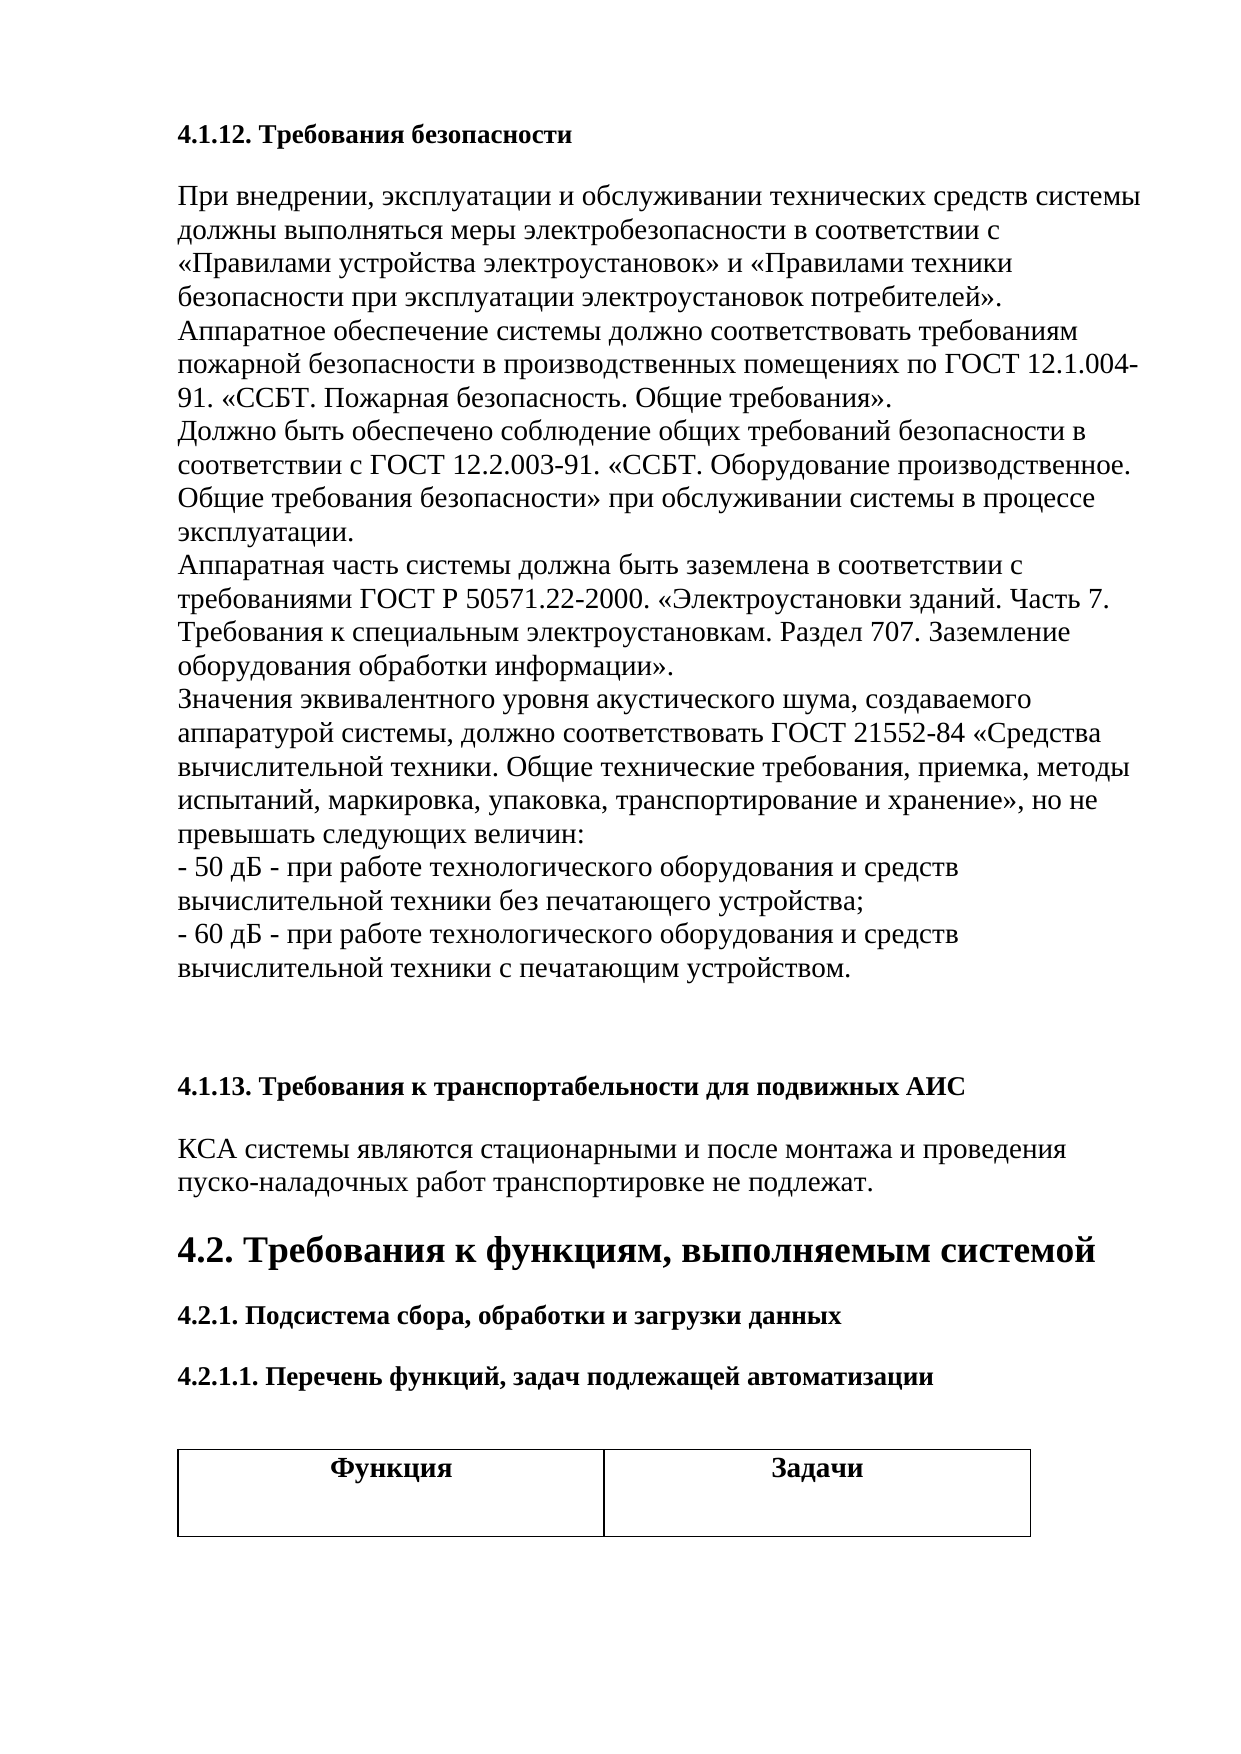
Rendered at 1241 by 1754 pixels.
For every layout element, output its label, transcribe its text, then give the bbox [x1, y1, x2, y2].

text 4.2.1.1. Перечень функций, задач подлежащей автоматизации [177, 1360, 1152, 1391]
text 4.1.13. Требования к транспортабельности для подвижных АИС [177, 1071, 1152, 1102]
text 4.2.1. Подсистема сбора, обработки и загрузки данных [177, 1299, 1152, 1331]
table_header Задачи [605, 1450, 1030, 1536]
text КСА системы являются стационарными и после монтажа и проведения пуско-наладочных работ транспортировке не подлежат. [177, 1131, 1152, 1198]
text 4.1.12. Требования безопасности [177, 118, 1152, 149]
text 4.2. Требования к функциям, выполняемым системой [177, 1227, 1152, 1270]
table_header Функция [179, 1450, 603, 1536]
text При внедрении, эксплуатации и обслуживании технических средств системы должны выполняться меры электробезопасности в соответствии с «Правилами устройства электроустановок» и «Правилами техники безопасности при эксплуатации электроустановок потребителей». Аппаратное обеспечение системы должно соответствовать требованиям пожарной безопасности в производственных помещениях по ГОСТ 12.1.004-91. «ССБТ. Пожарная безопасность. Общие требования». Должно быть обеспечено соблюдение общих требований безопасности в соответствии с ГОСТ 12.2.003-91. «ССБТ. Оборудование производственное. Общие требования безопасности» при обслуживании системы в процессе эксплуатации. Аппаратная часть системы должна быть заземлена в соответствии с требованиями ГОСТ Р 50571.22-2000. «Электроустановки зданий. Часть 7. Требования к специальным электроустановкам. Раздел 707. Заземление оборудования обработки информации». Значения эквивалентного уровня акустического шума, создаваемого аппаратурой системы, должно соответствовать ГОСТ 21552-84 «Средства вычислительной техники. Общие технические требования, приемка, методы испытаний, маркировка, упаковка, транспортирование и хранение», но не превышать следующих величин: - 50 дБ - при работе технологического оборудования и средств вычислительной техники без печатающего устройства; - 60 дБ - при работе технологического оборудования и средств вычислительной техники с печатающим устройством. [177, 178, 1152, 983]
